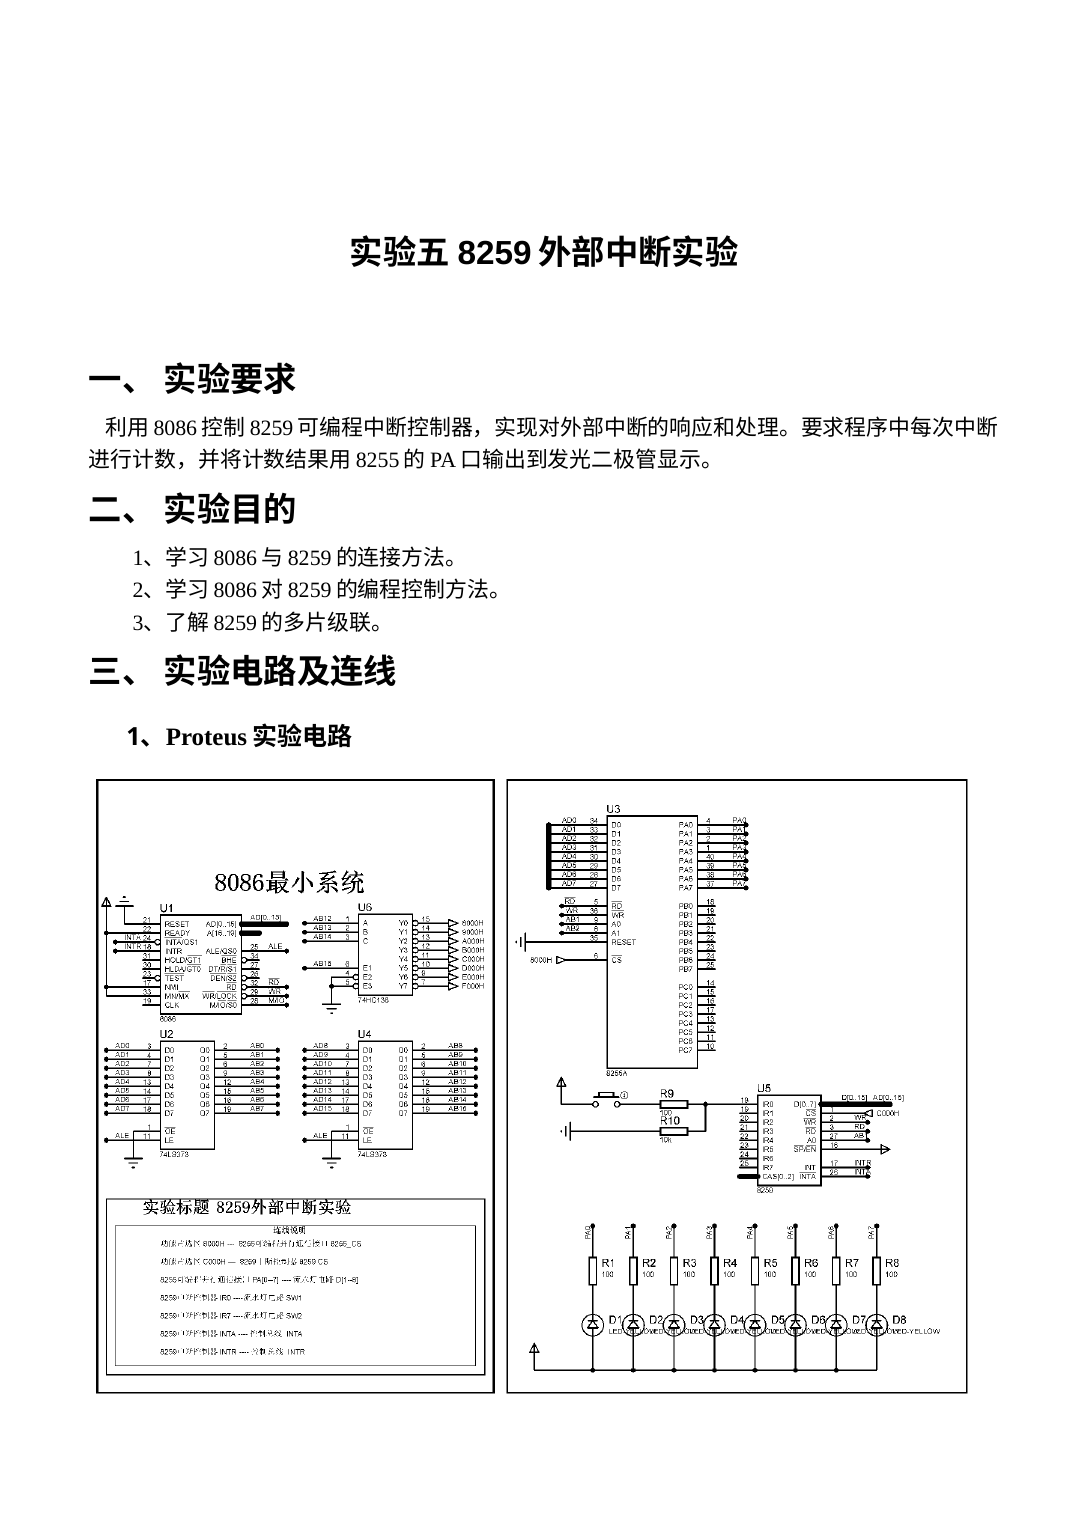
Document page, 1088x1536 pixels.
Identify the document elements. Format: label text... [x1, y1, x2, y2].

text 利用8086控制8259可编程中断控制器，实现对外部中断的响应和处理。要求程序中每次中断进行计数，并将计数结果用8255的PA口输出到发光二极管显示。 [89, 409, 999, 474]
list 实验电路及连线 [89, 637, 999, 702]
text 1、学习8086与8259的连接方法。 [132, 539, 999, 572]
list 实验目的 [89, 474, 999, 539]
text 2、学习8086对8259的编程控制方法。 [132, 572, 999, 604]
text 3、了解8259的多片级联。 [132, 604, 999, 637]
picture [88, 766, 998, 1406]
list 实验要求 [89, 344, 999, 409]
text 1、Proteus实验电路 [126, 702, 999, 767]
subtitle 实验五 8259外部中断实验 [89, 217, 999, 282]
